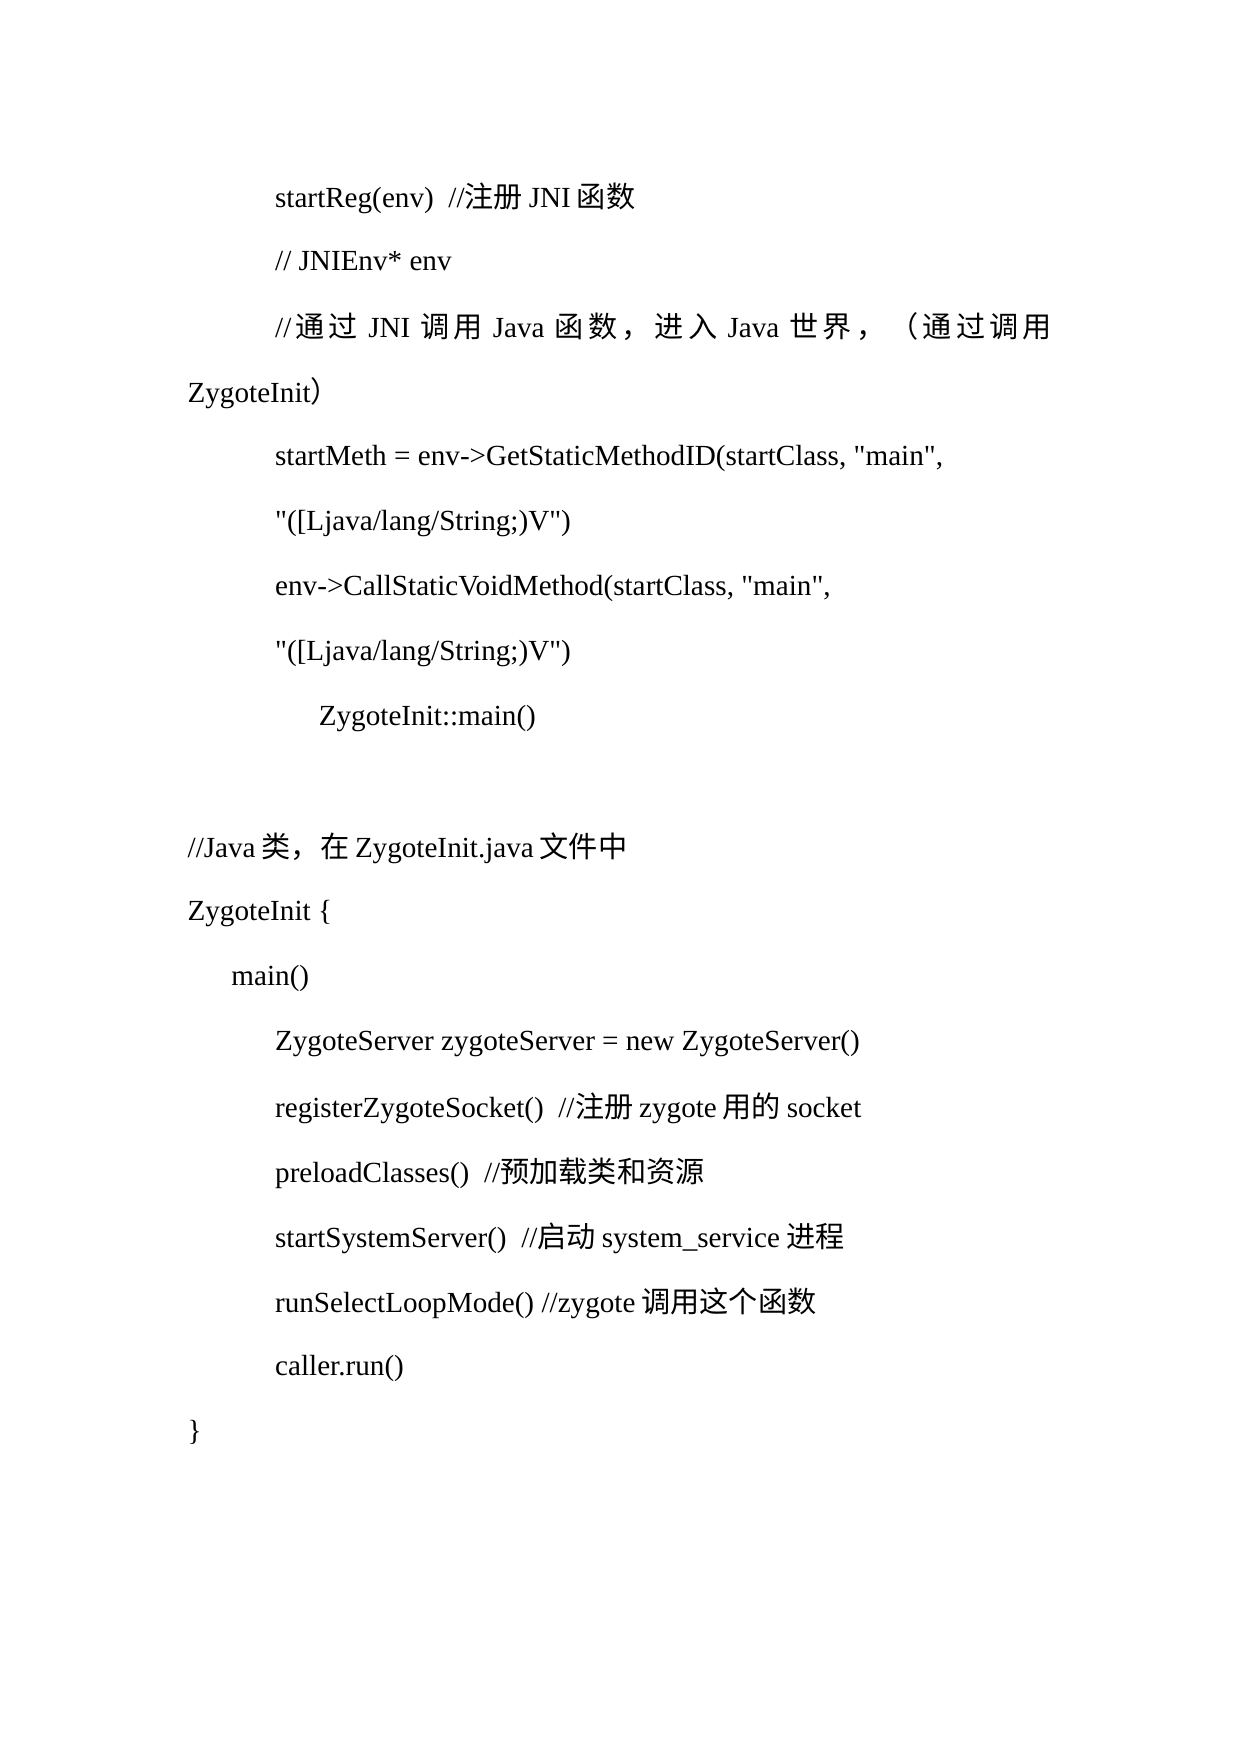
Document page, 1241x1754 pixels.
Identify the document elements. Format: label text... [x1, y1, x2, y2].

text startSystemServer() //启动system_service进程 [187, 1202, 1053, 1267]
text env->CallStaticVoidMethod(startClass, "main", [187, 552, 1053, 617]
text preloadClasses() //预加载类和资源 [187, 1137, 1053, 1202]
text ZygoteInit::main() [187, 682, 1053, 747]
text ZygoteInit { [187, 877, 1053, 942]
text startReg(env) //注册JNI函数 [187, 162, 1053, 227]
text caller.run() [187, 1332, 1053, 1397]
text registerZygoteSocket() //注册zygote用的socket [187, 1072, 1053, 1137]
text // JNIEnv* env [187, 227, 1053, 292]
text //通过JNI调用Java函数，进入Java世界，（通过调用ZygoteInit） [187, 292, 1053, 422]
text "([Ljava/lang/String;)V") [187, 617, 1053, 682]
text } [187, 1397, 1053, 1462]
text //Java类，在ZygoteInit.java文件中 [187, 812, 1053, 877]
text ZygoteServer zygoteServer = new ZygoteServer() [187, 1007, 1053, 1072]
text startMeth = env->GetStaticMethodID(startClass, "main", [187, 422, 1053, 487]
text "([Ljava/lang/String;)V") [187, 487, 1053, 552]
text main() [187, 942, 1053, 1007]
text runSelectLoopMode() //zygote调用这个函数 [187, 1267, 1053, 1332]
